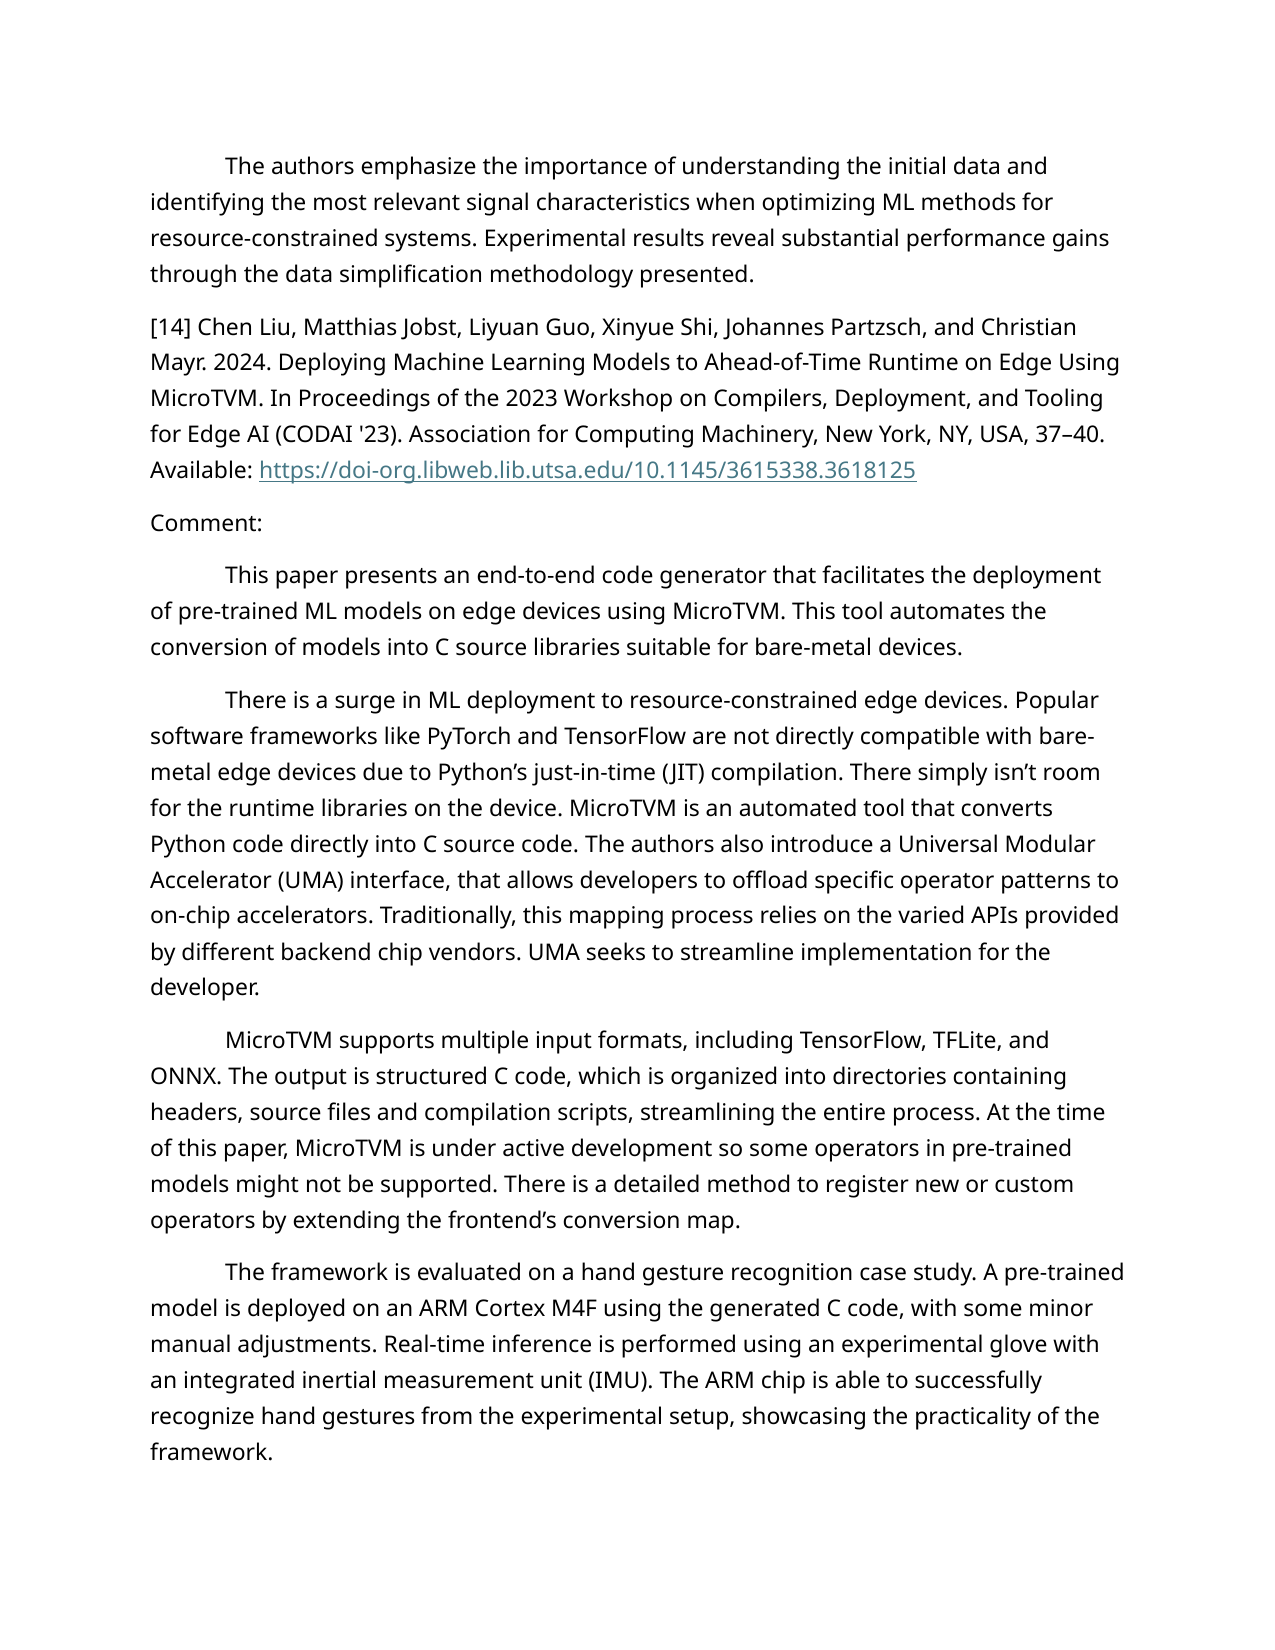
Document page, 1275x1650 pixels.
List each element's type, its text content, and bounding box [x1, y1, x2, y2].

text This paper presents an end-to-end code generator that facilitates the deployment of pre-trained ML models on edge devices using MicroTVM. This tool automates the conversion of models into C source libraries suitable for bare-metal devices. [150, 559, 1125, 662]
text Comment: [150, 507, 1125, 538]
text The framework is evaluated on a hand gesture recognition case study. A pre-trained model is deployed on an ARM Cortex M4F using the generated C code, with some minor manual adjustments. Real-time inference is performed using an experimental glove with an integrated inertial measurement unit (IMU). The ARM chip is able to successfully recognize hand gestures from the experimental setup, showcasing the practicality of the framework. [150, 1256, 1125, 1467]
text MicroTVM supports multiple input formats, including TensorFlow, TFLite, and ONNX. The output is structured C code, which is organized into directories containing headers, source files and compilation scripts, streamlining the entire process. At the time of this paper, MicroTVM is under active development so some operators in pre-trained models might not be supported. There is a detailed method to register new or custom operators by extending the frontend’s conversion map. [150, 1024, 1125, 1235]
text There is a surge in ML deployment to resource-constrained edge devices. Popular software frameworks like PyTorch and TensorFlow are not directly compatible with bare-metal edge devices due to Python’s just-in-time (JIT) compilation. There simply isn’t room for the runtime libraries on the device. MicroTVM is an automated tool that converts Python code directly into C source code. The authors also introduce a Universal Modular Accelerator (UMA) interface, that allows developers to offload specific operator patterns to on-chip accelerators. Traditionally, this mapping process relies on the varied APIs provided by different backend chip vendors. UMA seeks to streamline implementation for the developer. [150, 684, 1125, 1003]
text The authors emphasize the importance of understanding the initial data and identifying the most relevant signal characteristics when optimizing ML methods for resource-constrained systems. Experimental results reveal substantial performance gains through the data simplification methodology presented. [150, 150, 1125, 289]
text [14] Chen Liu, Matthias Jobst, Liyuan Guo, Xinyue Shi, Johannes Partzsch, and Christian Mayr. 2024. Deploying Machine Learning Models to Ahead-of-Time Runtime on Edge Using MicroTVM. In Proceedings of the 2023 Workshop on Compilers, Deployment, and Tooling for Edge AI (CODAI '23). Association for Computing Machinery, New York, NY, USA, 37–40. Available: https://doi-org.libweb.lib.utsa.edu/10.1145/3615338.3618125 [150, 310, 1125, 485]
